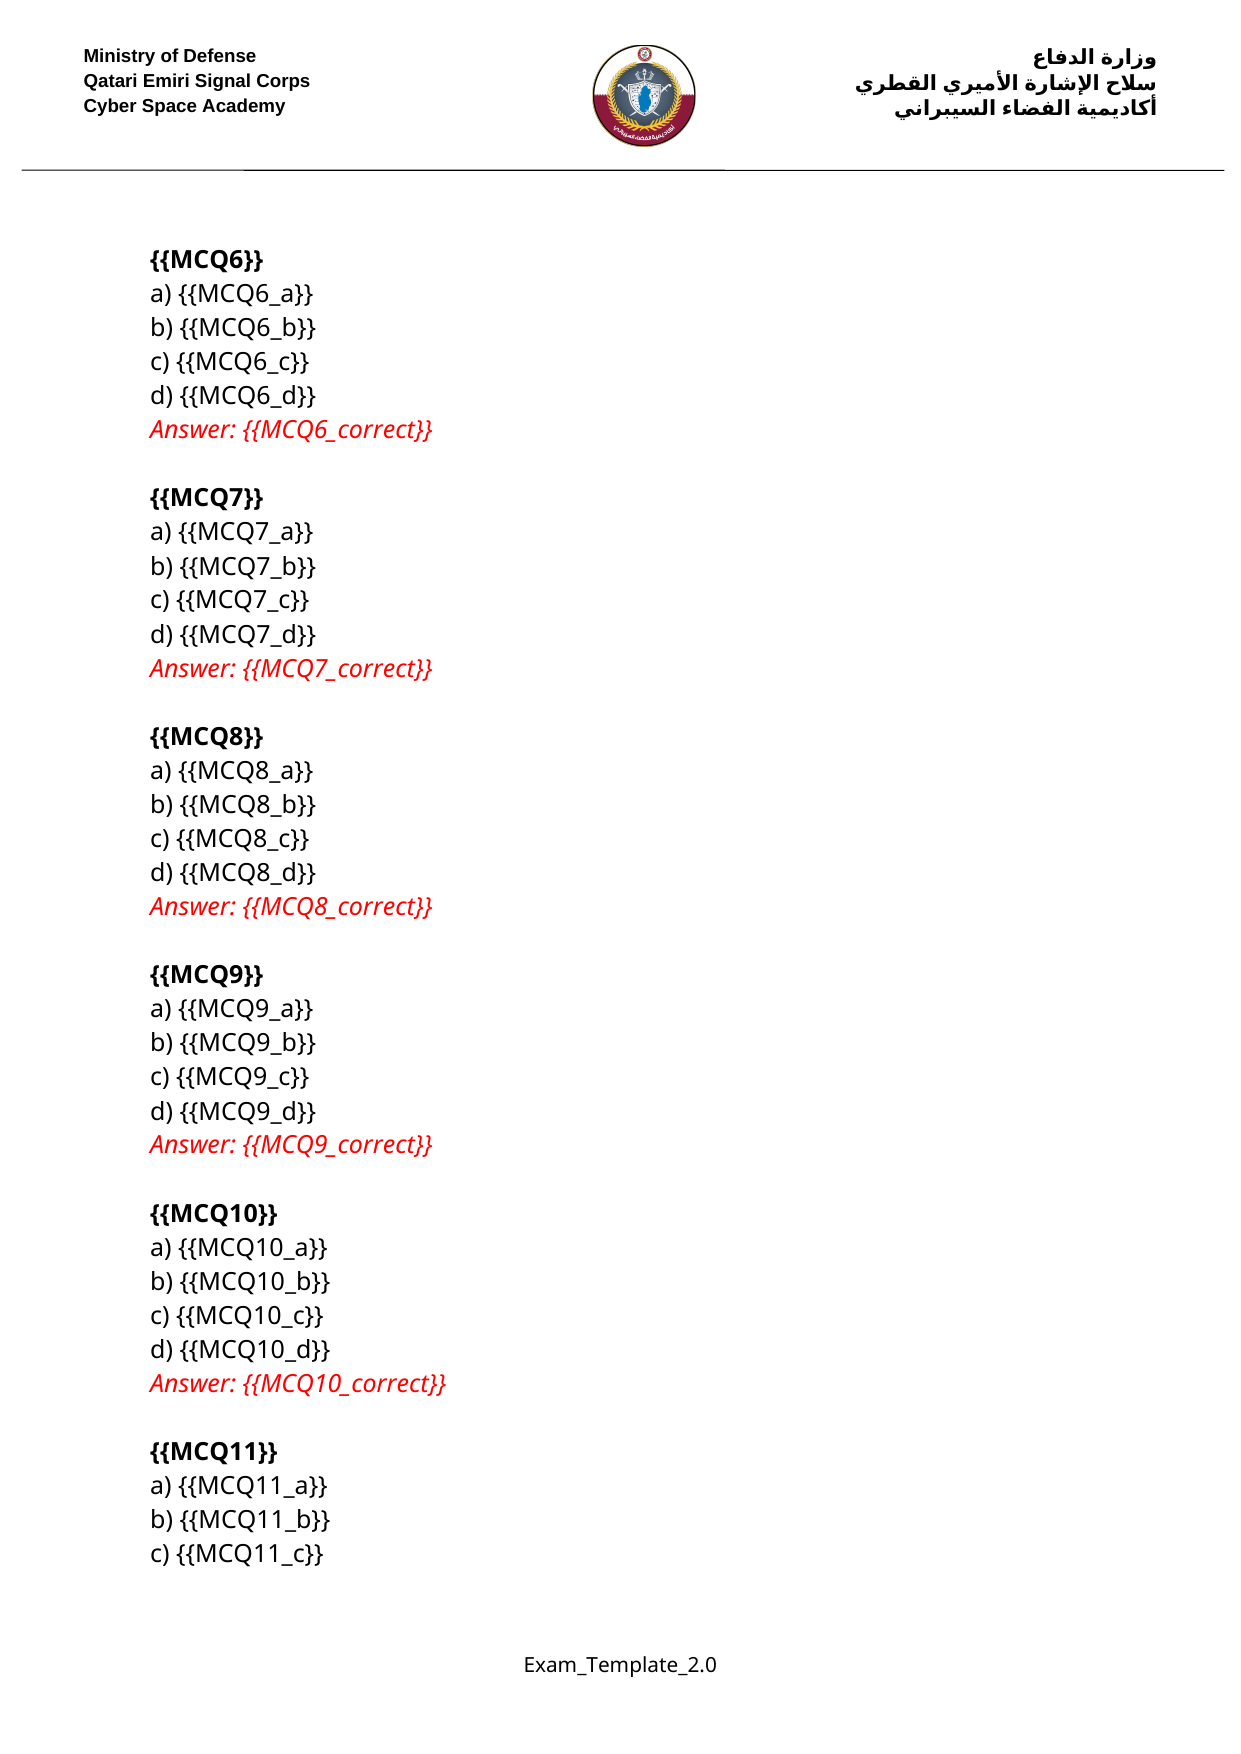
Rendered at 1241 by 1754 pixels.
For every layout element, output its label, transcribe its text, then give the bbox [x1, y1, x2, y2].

text d) {{MCQ8_d}} [150, 855, 1090, 889]
text b) {{MCQ8_b}} [150, 787, 1090, 821]
text b) {{MCQ6_b}} [150, 310, 1090, 344]
text d) {{MCQ6_d}} [150, 378, 1090, 412]
text a) {{MCQ9_a}} [150, 991, 1090, 1025]
text b) {{MCQ10_b}} [150, 1263, 1090, 1297]
text c) {{MCQ9_c}} [150, 1059, 1090, 1093]
text c) {{MCQ6_c}} [150, 344, 1090, 378]
text Answer: {{MCQ7_correct}} [150, 650, 1090, 684]
text d) {{MCQ10_d}} [150, 1332, 1090, 1366]
text c) {{MCQ7_c}} [150, 582, 1090, 616]
text a) {{MCQ11_a}} [150, 1468, 1090, 1502]
text d) {{MCQ9_d}} [150, 1093, 1090, 1127]
text c) {{MCQ8_c}} [150, 821, 1090, 855]
text {{MCQ10}} [150, 1195, 1090, 1229]
text a) {{MCQ10_a}} [150, 1229, 1090, 1263]
picture [592, 45, 696, 147]
text c) {{MCQ11_c}} [150, 1536, 1090, 1570]
text b) {{MCQ9_b}} [150, 1025, 1090, 1059]
text Answer: {{MCQ6_correct}} [150, 412, 1090, 446]
text d) {{MCQ7_d}} [150, 616, 1090, 650]
text a) {{MCQ6_a}} [150, 276, 1090, 310]
text Answer: {{MCQ9_correct}} [150, 1127, 1090, 1161]
text {{MCQ11}} [150, 1434, 1090, 1468]
text {{MCQ9}} [150, 957, 1090, 991]
text {{MCQ6}} [150, 242, 1090, 276]
text a) {{MCQ8_a}} [150, 752, 1090, 787]
text b) {{MCQ7_b}} [150, 548, 1090, 582]
text b) {{MCQ11_b}} [150, 1502, 1090, 1536]
text Answer: {{MCQ10_correct}} [150, 1366, 1090, 1400]
text c) {{MCQ10_c}} [150, 1297, 1090, 1332]
text Answer: {{MCQ8_correct}} [150, 889, 1090, 923]
text {{MCQ7}} [150, 480, 1090, 514]
text a) {{MCQ7_a}} [150, 514, 1090, 548]
text {{MCQ8}} [150, 718, 1090, 752]
